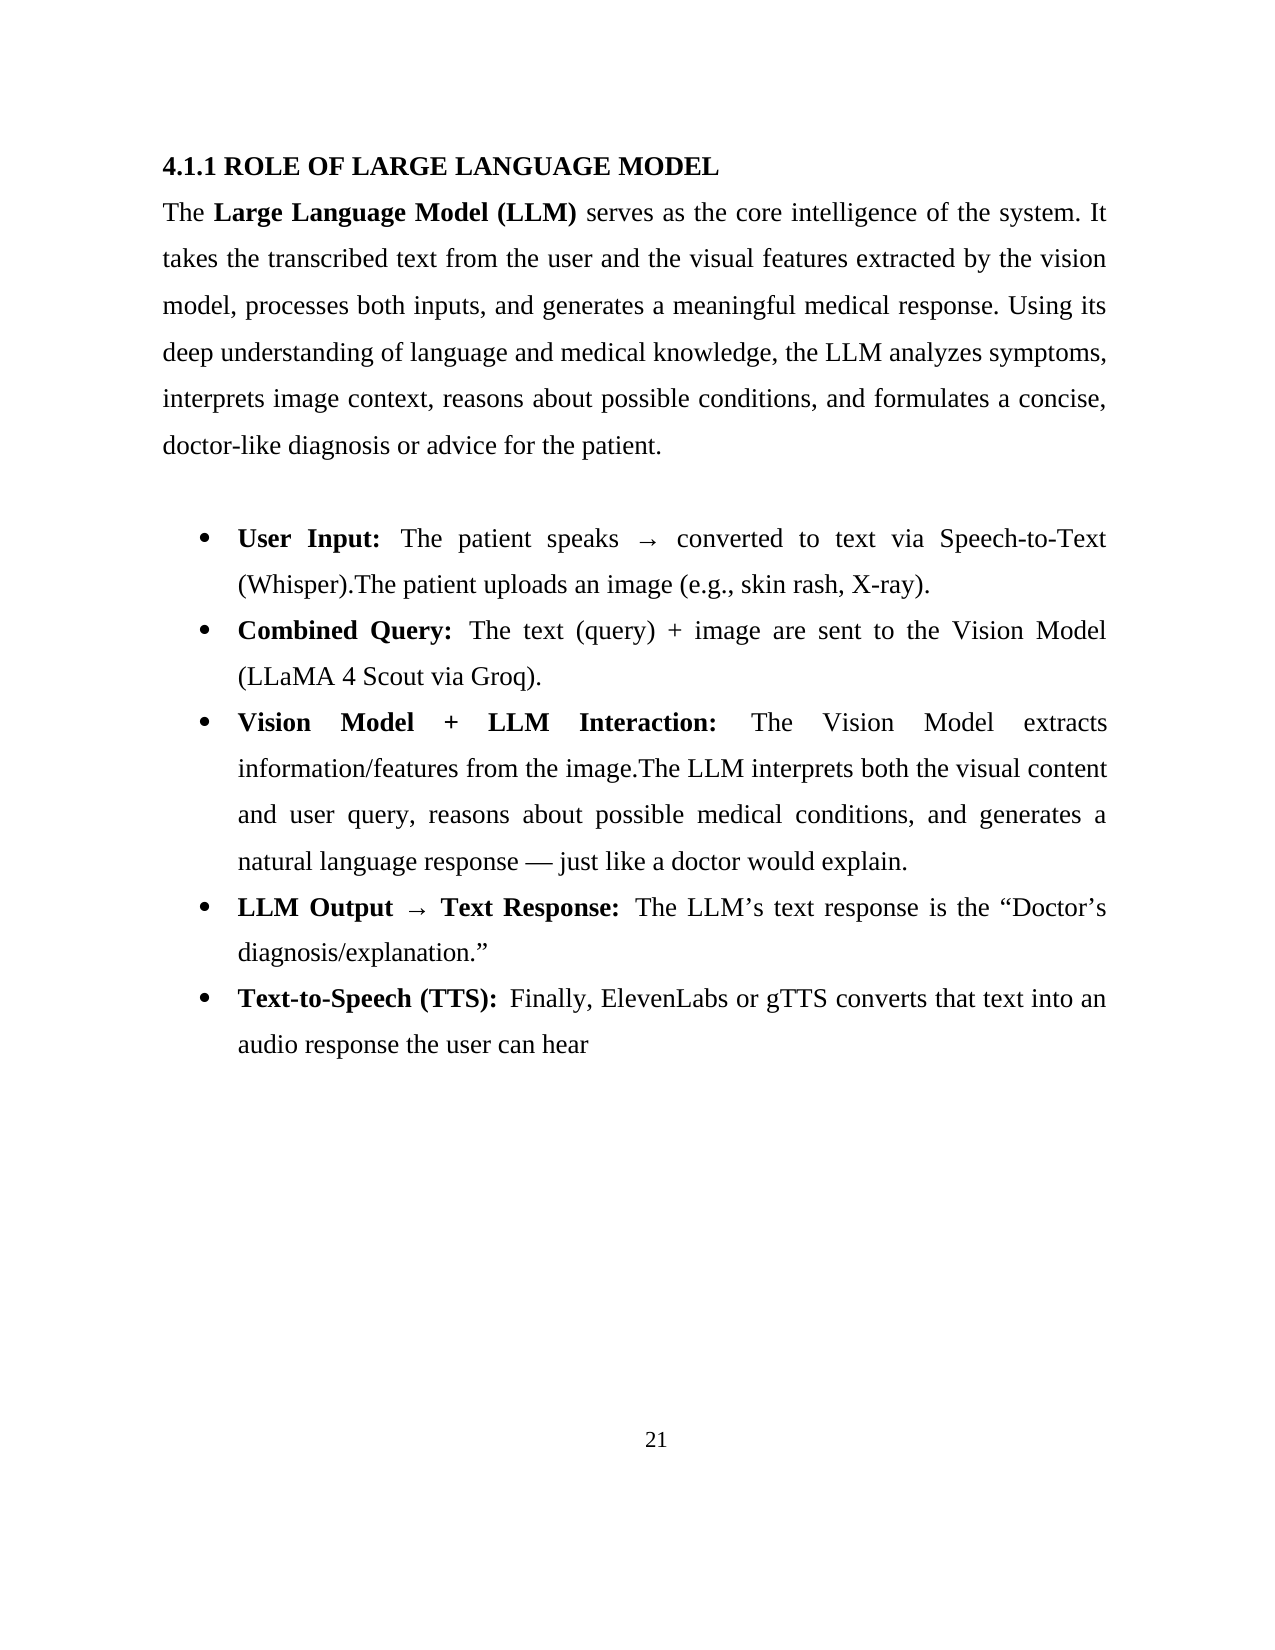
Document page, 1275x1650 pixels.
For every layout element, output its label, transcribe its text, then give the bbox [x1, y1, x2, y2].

text 21 [150, 1427, 1162, 1453]
list Vision Model + LLM Interaction: The Vision Model extracts information/features from the image.The LLM interprets both the visual content and user query, reasons about possible medical conditions, and generates a natural language response — just like a doctor would explain. [200, 706, 1108, 876]
list User Input: The patient speaks → converted to text via Speech-to-Text (Whisper).The patient uploads an image (e.g., skin rash, X-ray). [200, 523, 1108, 599]
list Combined Query: The text (query) + image are sent to the Vision Model (LLaMA 4 Scout via Groq). [200, 614, 1107, 691]
subtitle ROLE OF LARGE LANGUAGE MODEL [162, 150, 1162, 181]
list Text-to-Speech (TTS): Finally, ElevenLabs or gTTS converts that text into an audio response the user can hear [200, 982, 1107, 1059]
list LLM Output → Text Response: The LLM’s text response is the “Doctor’s diagnosis/explanation.” [200, 891, 1107, 967]
text The Large Language Model (LLM) serves as the core intelligence of the system. It takes the transcribed text from the user and the visual features extracted by the vision model, processes both inputs, and generates a meaningful medical response. Using its deep understanding of language and medical knowledge, the LLM analyzes symptoms, interprets image context, reasons about possible conditions, and formulates a concise, doctor-like diagnosis or advice for the patient. [162, 196, 1107, 460]
